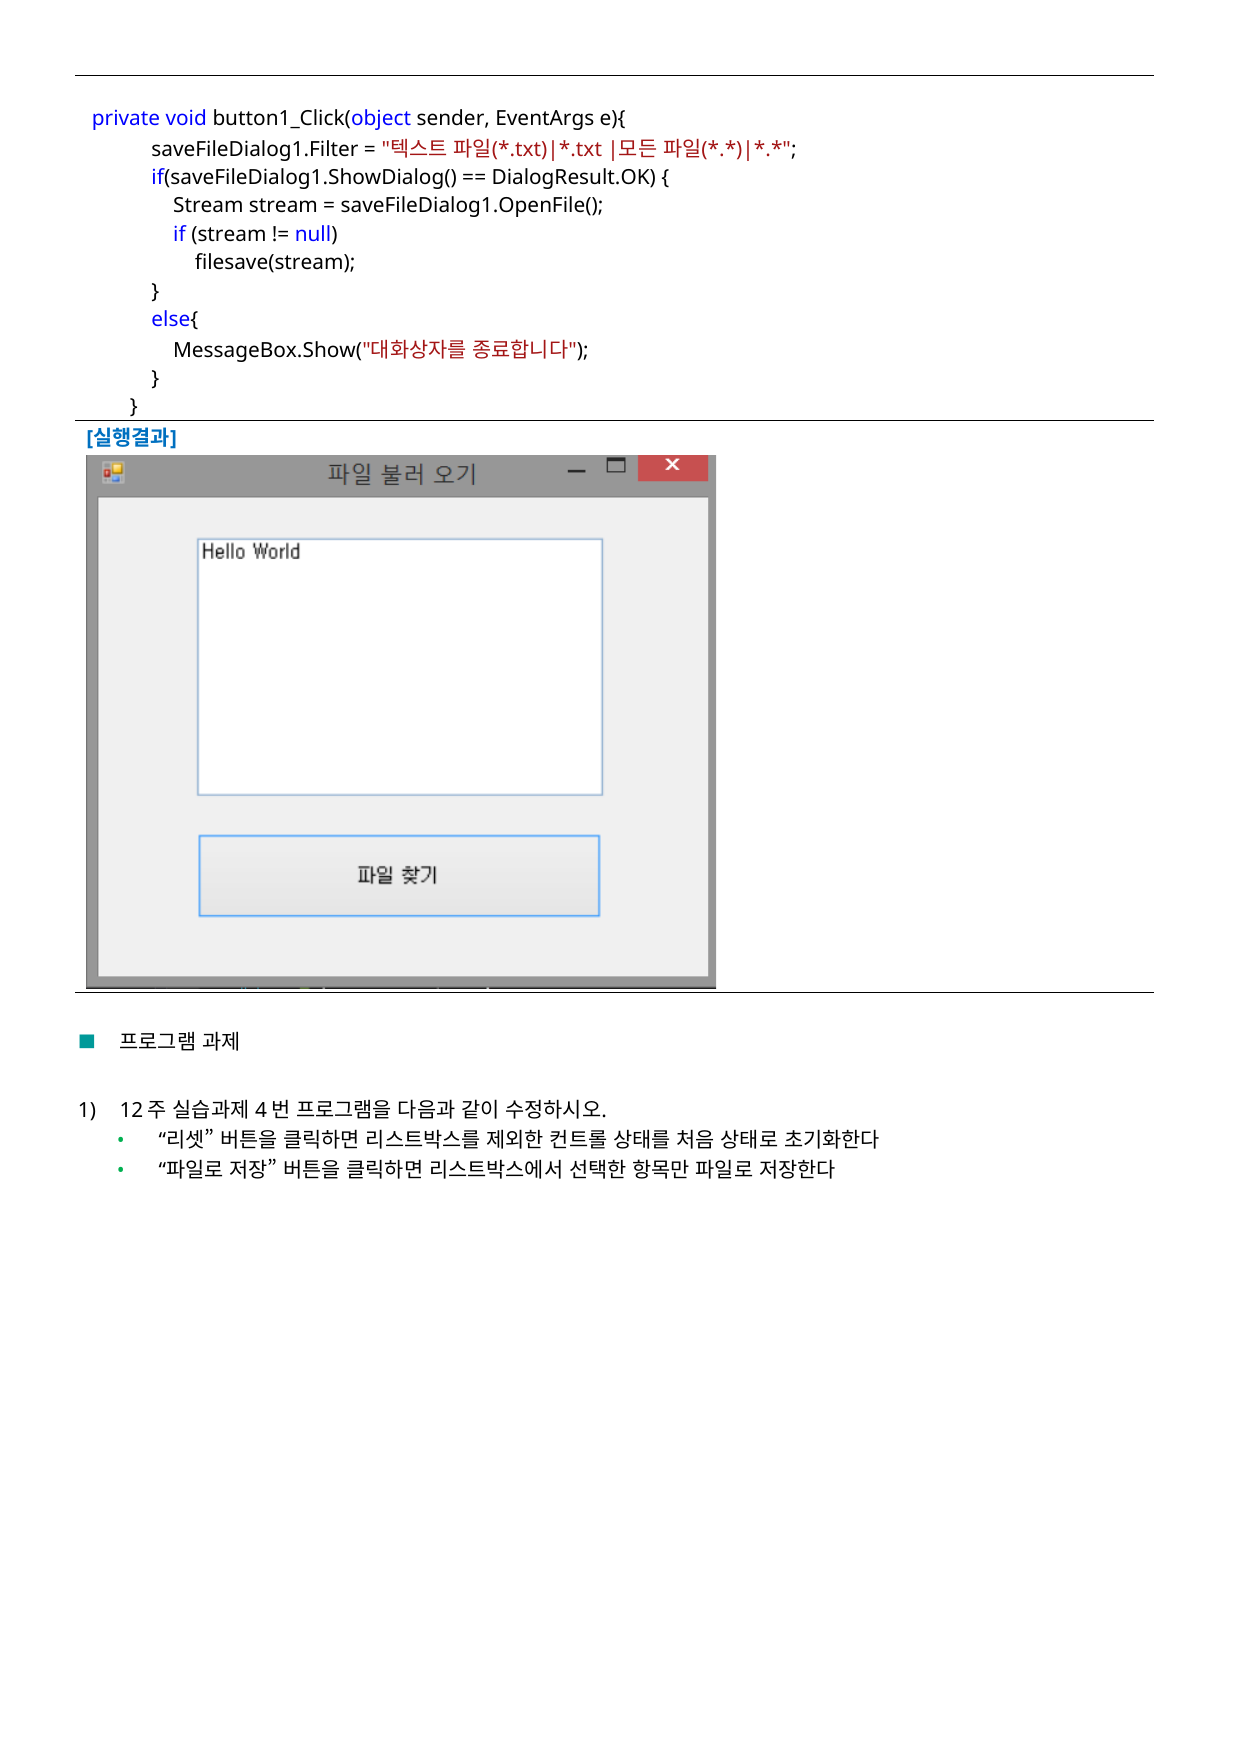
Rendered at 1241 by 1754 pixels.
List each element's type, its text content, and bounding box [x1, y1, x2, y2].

list 12주 실습과제 4번 프로그램을 다음과 같이 수정하시오. [78, 1093, 1165, 1123]
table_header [75, 76, 1154, 420]
picture [86, 455, 717, 989]
list “리셋” 버튼을 클릭하면 리스트박스를 제외한 컨트롤 상태를 처음 상태로 초기화한다 [117, 1123, 1165, 1153]
picture [78, 1033, 96, 1050]
list “파일로 저장” 버튼을 클릭하면 리스트박스에서 선택한 항목만 파일로 저장한다 [117, 1153, 1165, 1184]
table_cell [실행결과] [75, 421, 1154, 992]
list 프로그램 과제 [78, 1026, 1165, 1056]
